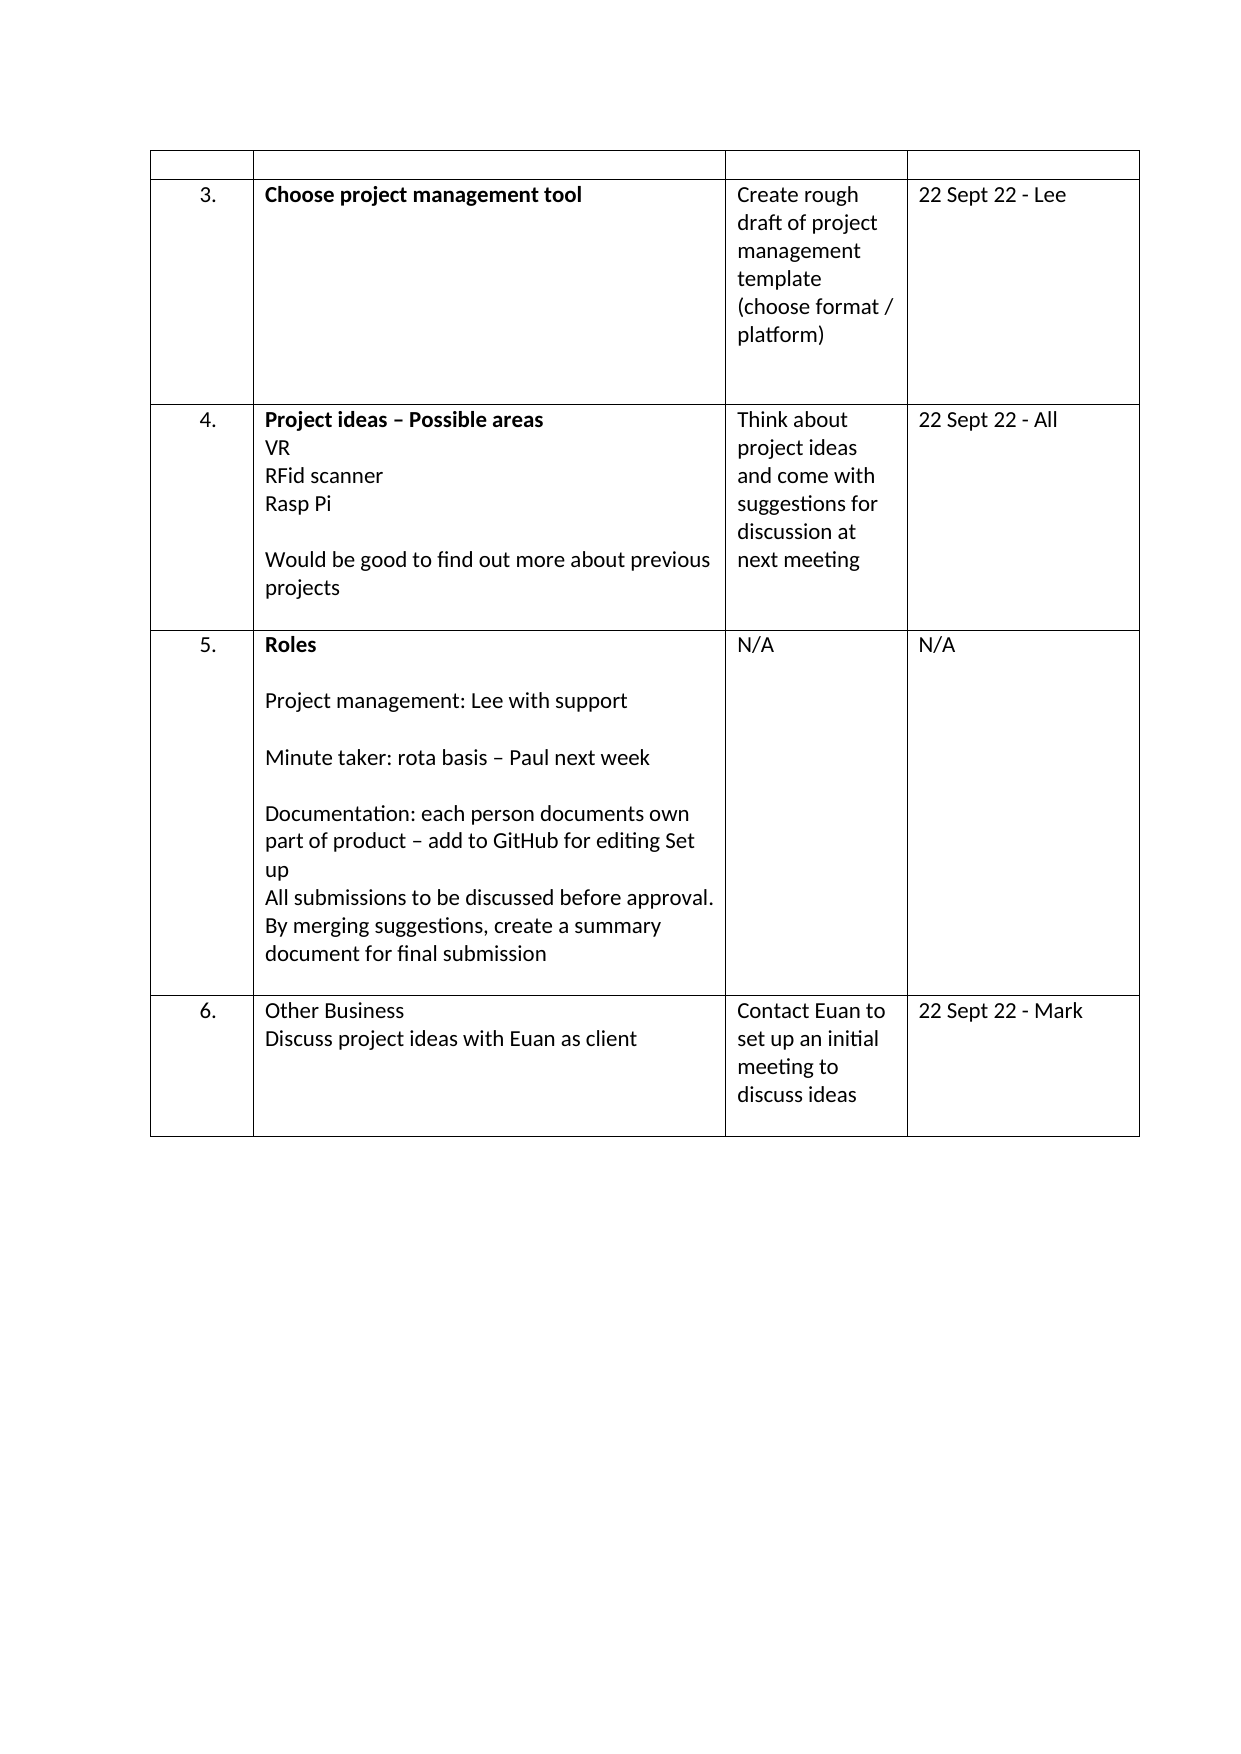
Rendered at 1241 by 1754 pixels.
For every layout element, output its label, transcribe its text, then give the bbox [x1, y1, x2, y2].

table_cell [726, 151, 907, 179]
table_cell 22 Sept 22 - Lee [908, 180, 1139, 404]
table_cell 22 Sept 22 - All [908, 405, 1139, 629]
table_cell [151, 405, 253, 629]
table_cell [151, 151, 253, 179]
table_cell N/A [726, 631, 907, 995]
table_cell 22 Sept 22 - Mark [908, 996, 1139, 1136]
table_cell Contact Euan to set up an initial meeting to discuss ideas [726, 996, 907, 1136]
table_cell Other Business Discuss project ideas with Euan as client [254, 996, 725, 1136]
table_cell Project ideas – Possible areas VR RFid scanner Rasp Pi Would be good to find out more about previous projects [254, 405, 725, 629]
table_cell Create rough draft of project management template (choose format / platform) [726, 180, 907, 404]
table_cell [151, 631, 253, 995]
table_cell [151, 996, 253, 1136]
table_cell N/A [908, 631, 1139, 995]
table_cell Roles Project management: Lee with support Minute taker: rota basis – Paul next week Documentation: each person documents own part of product – add to GitHub for editing Set up All submissions to be discussed before approval. By merging suggestions, create a summary document for final submission [254, 631, 725, 995]
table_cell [254, 151, 725, 179]
table_cell Think about project ideas and come with suggestions for discussion at next meeting [726, 405, 907, 629]
table_cell [151, 180, 253, 404]
table_cell Choose project management tool [254, 180, 725, 404]
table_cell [908, 151, 1139, 179]
